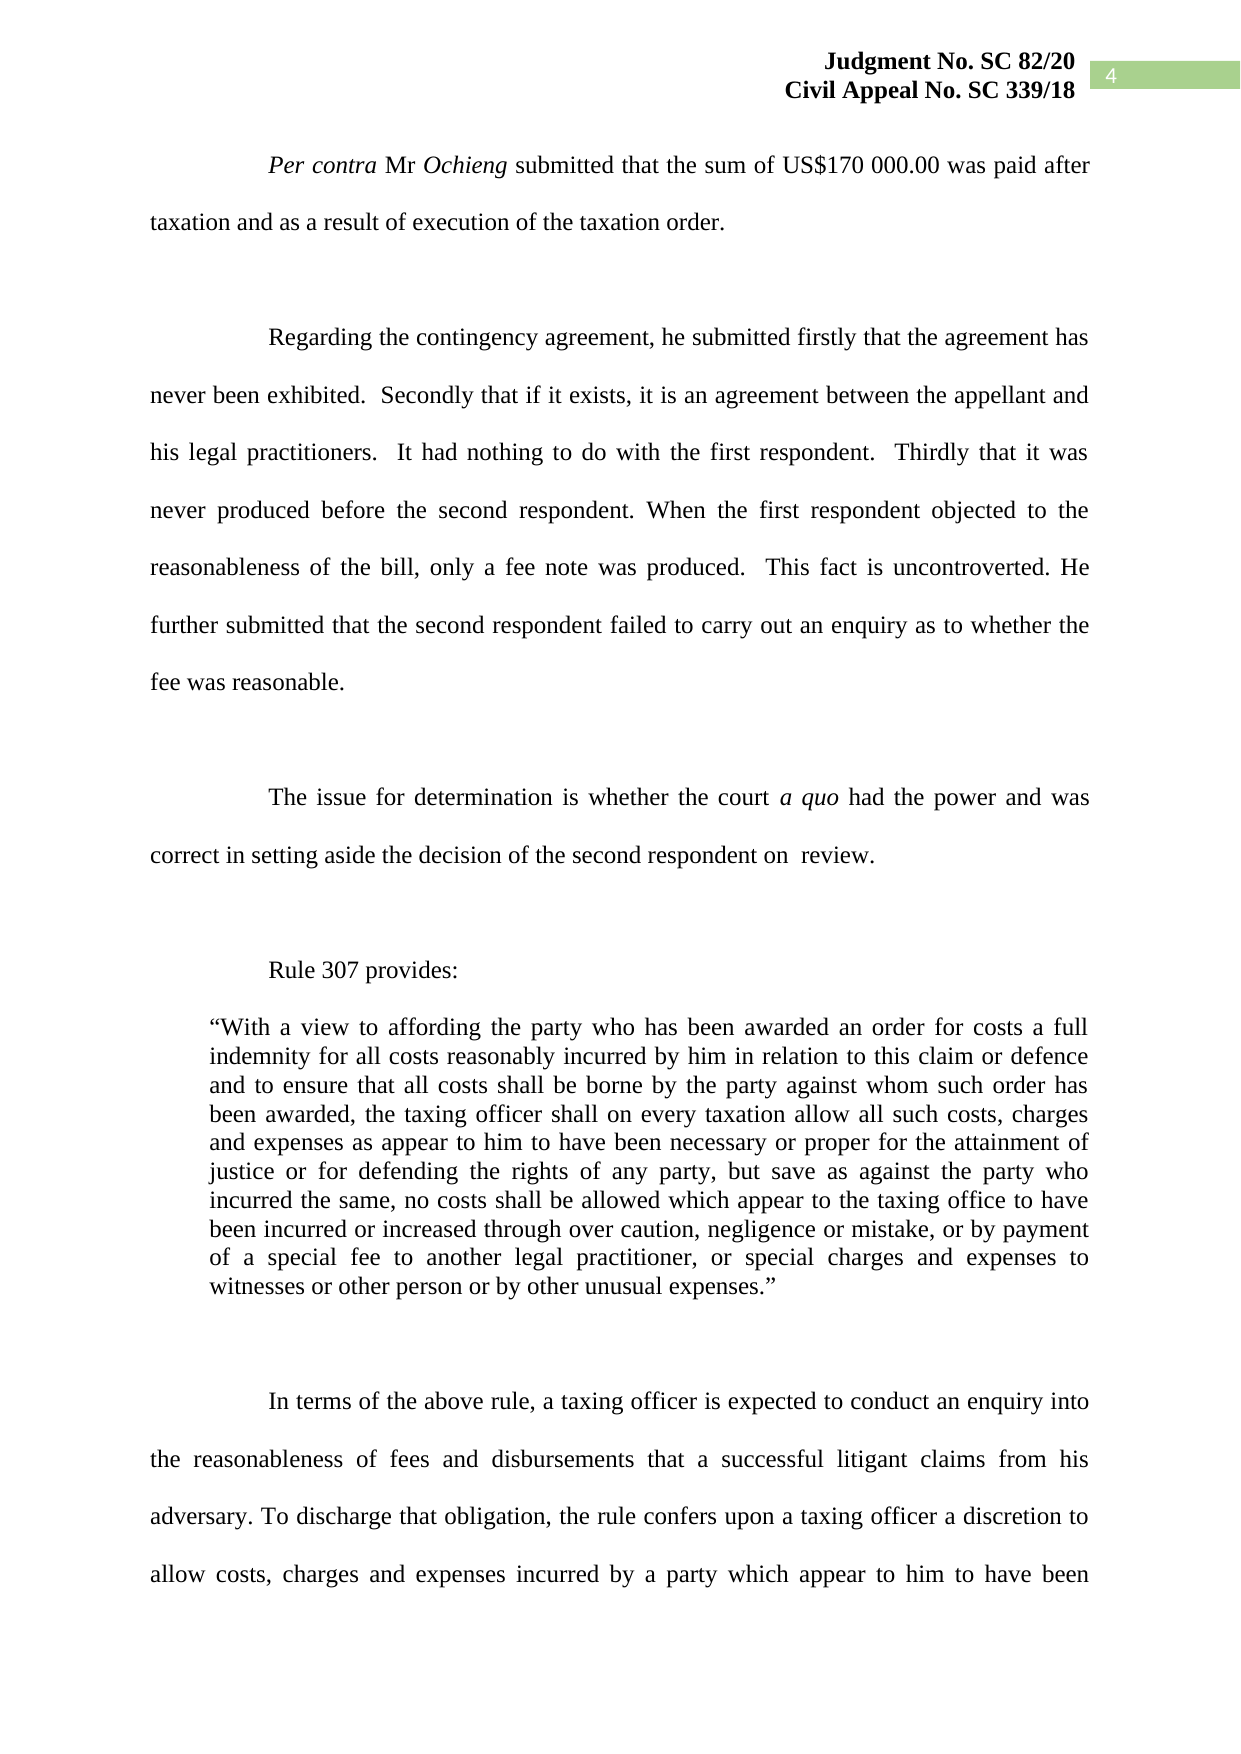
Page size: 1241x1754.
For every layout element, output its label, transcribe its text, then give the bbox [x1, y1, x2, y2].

text Per contra Mr Ochieng submitted that the sum of US$170 000.00 was paid after taxation and as a result of execution of the taxation order. [150, 150, 1090, 236]
text Rule 307 provides: [150, 955, 1090, 984]
text The issue for determination is whether the court a quo had the power and was correct in setting aside the decision of the second respondent on review. [150, 782, 1090, 869]
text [150, 1386, 1090, 1587]
text “With a view to affording the party who has been awarded an order for costs a full indemnity for all costs reasonably incurred by him in relation to this claim or defence and to ensure that all costs shall be borne by the party against whom such order has been awarded, the taxing officer shall on every taxation allow all such costs, charges and expenses as appear to him to have been necessary or proper for the attainment of justice or for defending the rights of any party, but save as against the party who incurred the same, no costs shall be allowed which appear to the taxing office to have been incurred or increased through over caution, negligence or mistake, or by payment of a special fee to another legal practitioner, or special charges and expenses to witnesses or other person or by other unusual expenses.” [209, 1012, 1090, 1300]
text Regarding the contingency agreement, he submitted firstly that the agreement has never been exhibited. Secondly that if it exists, it is an agreement between the appellant and his legal practitioners. It had nothing to do with the first respondent. Thirdly that it was never produced before the second respondent. When the first respondent objected to the reasonableness of the bill, only a fee note was produced. This fact is uncontroverted. He further submitted that the second respondent failed to carry out an enquiry as to whether the fee was reasonable. [150, 322, 1090, 696]
